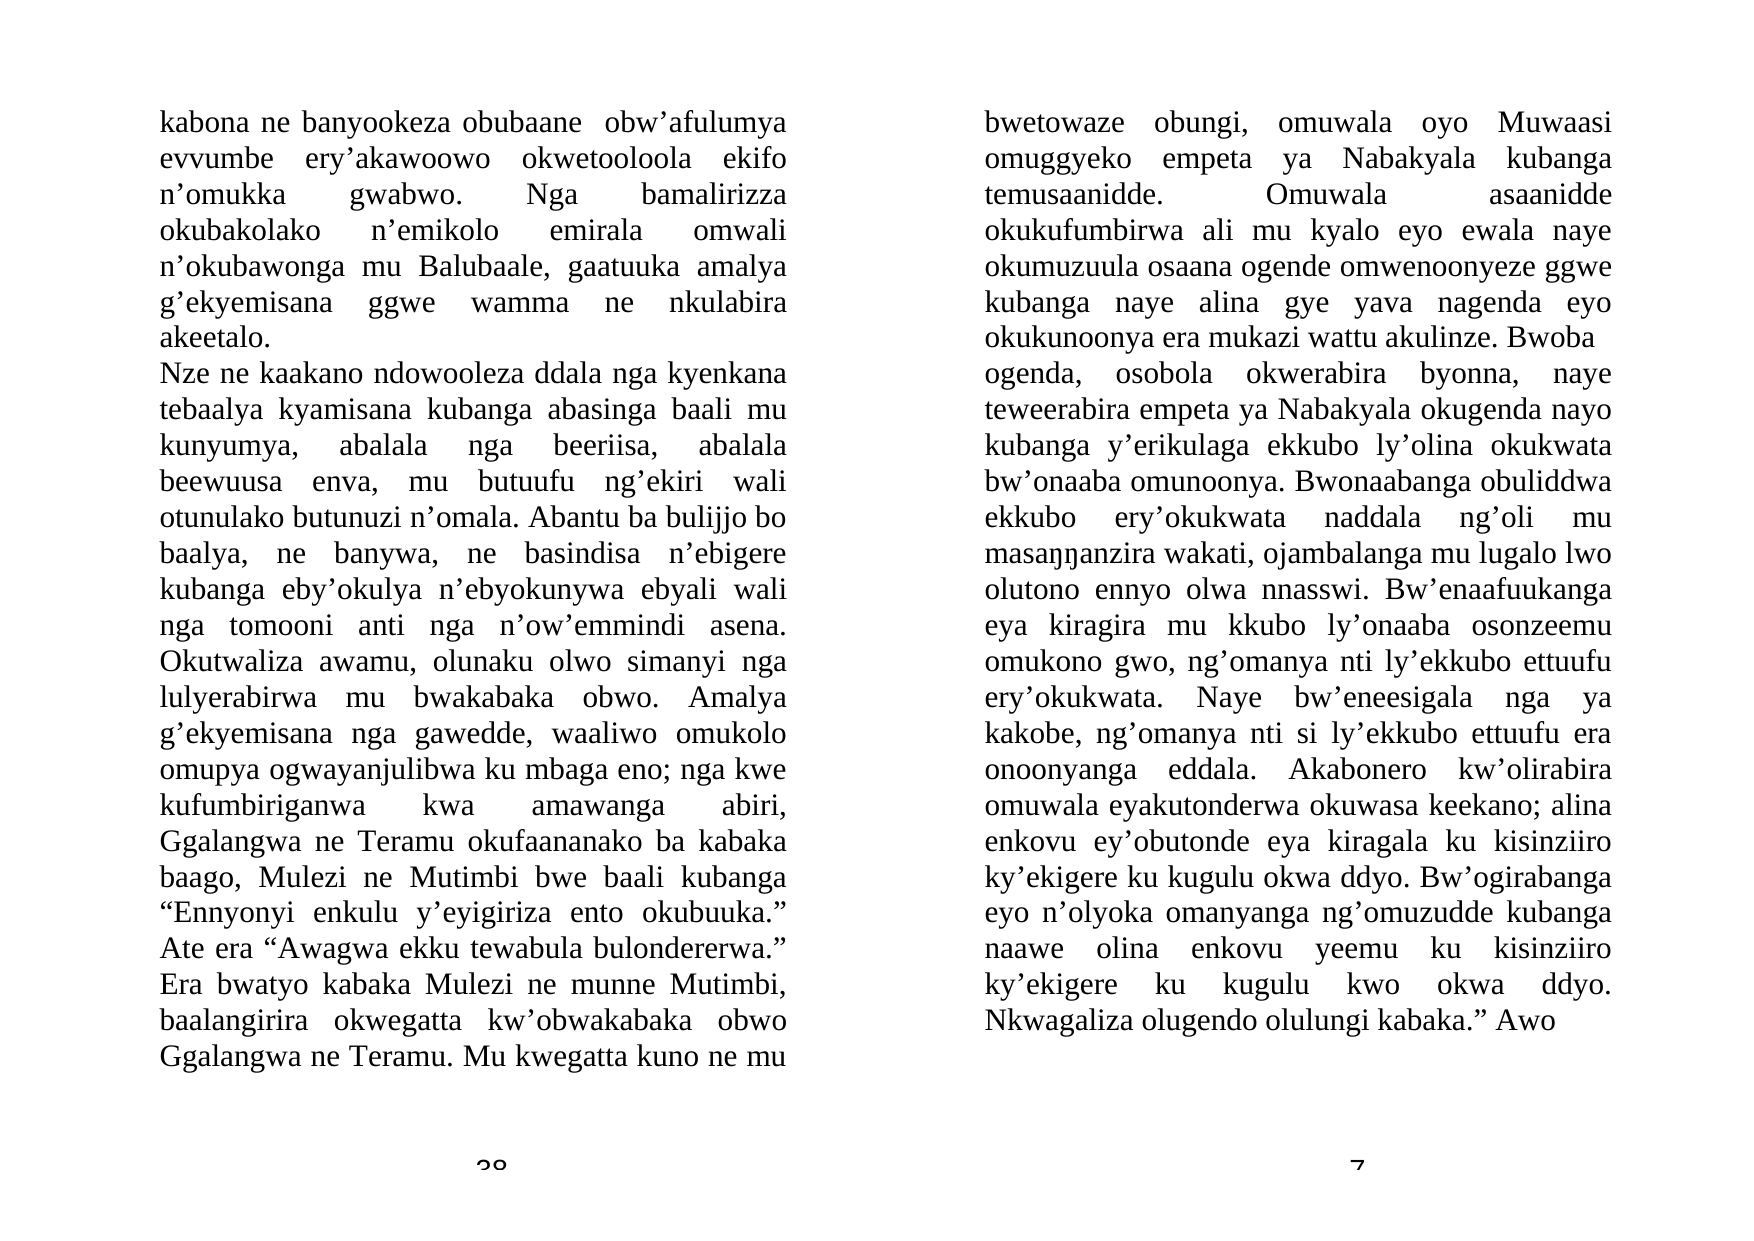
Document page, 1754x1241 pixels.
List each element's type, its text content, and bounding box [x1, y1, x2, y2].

text ogenda, osobola okwerabira byonna, naye teweerabira empeta ya Nabakyala okugenda nayo kubanga y’erikulaga ekkubo ly’olina okukwata bw’onaaba omunoonya. Bwonaabanga obuliddwa ekkubo ery’okukwata naddala ng’oli mu masaŋŋanzira wakati, ojambalanga mu lugalo lwo olutono ennyo olwa nnasswi. Bw’enaafuukanga eya kiragira mu kkubo ly’onaaba osonzeemu omukono gwo, ng’omanya nti ly’ekkubo ettuufu ery’okukwata. Naye bw’eneesigala nga ya kakobe, ng’omanya nti si ly’ekkubo ettuufu era onoonyanga eddala. Akabonero kw’olirabira omuwala eyakutonderwa okuwasa keekano; alina enkovu ey’obutonde eya kiragala ku kisinziiro ky’ekigere ku kugulu okwa ddyo. Bw’ogirabanga eyo n’olyoka omanyanga ng’omuzudde kubanga naawe olina enkovu yeemu ku kisinziiro ky’ekigere ku kugulu kwo okwa ddyo. Nkwagaliza olugendo olulungi kabaka.” Awo [984, 355, 1612, 1037]
text Nze ne kaakano ndowooleza ddala nga kyenkana tebaalya kyamisana kubanga abasinga baali mu kunyumya, abalala nga beeriisa, abalala beewuusa enva, mu butuufu ng’ekiri wali otunulako butunuzi n’omala. Abantu ba bulijjo bo baalya, ne banywa, ne basindisa n’ebigere kubanga eby’okulya n’ebyokunywa ebyali wali nga tomooni anti nga n’ow’emmindi asena. Okutwaliza awamu, olunaku olwo simanyi nga lulyerabirwa mu bwakabaka obwo. Amalya g’ekyemisana nga gawedde, waaliwo omukolo omupya ogwayanjulibwa ku mbaga eno; nga kwe kufumbiriganwa kwa amawanga abiri, Ggalangwa ne Teramu okufaananako ba kabaka baago, Mulezi ne Mutimbi bwe baali kubanga “Ennyonyi enkulu y’eyigiriza ento okubuuka.” Ate era “Awagwa ekku tewabula bulondererwa.” Era bwatyo kabaka Mulezi ne munne Mutimbi, baalangirira okwegatta kw’obwakabaka obwo Ggalangwa ne Teramu. Mu kwegatta kuno ne mu bwetowaze obungi, omuwala oyo Muwaasi omuggyeko empeta ya Nabakyala kubanga temusaanidde. Omuwala asaanidde okukufumbirwa ali mu kyalo eyo ewala naye okumuzuula osaana ogende omwenoonyeze ggwe kubanga naye alina gye yava nagenda eyo okukunoonya era mukazi wattu akulinze. Bwoba [159, 355, 787, 1073]
text kabona ne banyookeza obubaane obw’afulumya evvumbe ery’akawoowo okwetooloola ekifo n’omukka gwabwo. Nga bamalirizza okubakolako n’emikolo emirala omwali n’okubawonga mu Balubaale, gaatuuka amalya g’ekyemisana ggwe wamma ne nkulabira akeetalo. [159, 103, 787, 355]
text Nze ne kaakano ndowooleza ddala nga kyenkana tebaalya kyamisana kubanga abasinga baali mu kunyumya, abalala nga beeriisa, abalala beewuusa enva, mu butuufu ng’ekiri wali otunulako butunuzi n’omala. Abantu ba bulijjo bo baalya, ne banywa, ne basindisa n’ebigere kubanga eby’okulya n’ebyokunywa ebyali wali nga tomooni anti nga n’ow’emmindi asena. Okutwaliza awamu, olunaku olwo simanyi nga lulyerabirwa mu bwakabaka obwo. Amalya g’ekyemisana nga gawedde, waaliwo omukolo omupya ogwayanjulibwa ku mbaga eno; nga kwe kufumbiriganwa kwa amawanga abiri, Ggalangwa ne Teramu okufaananako ba kabaka baago, Mulezi ne Mutimbi bwe baali kubanga “Ennyonyi enkulu y’eyigiriza ento okubuuka.” Ate era “Awagwa ekku tewabula bulondererwa.” Era bwatyo kabaka Mulezi ne munne Mutimbi, baalangirira okwegatta kw’obwakabaka obwo Ggalangwa ne Teramu. Mu kwegatta kuno ne mu bwetowaze obungi, omuwala oyo Muwaasi omuggyeko empeta ya Nabakyala kubanga temusaanidde. Omuwala asaanidde okukufumbirwa ali mu kyalo eyo ewala naye okumuzuula osaana ogende omwenoonyeze ggwe kubanga naye alina gye yava nagenda eyo okukunoonya era mukazi wattu akulinze. Bwoba [984, 103, 1612, 355]
